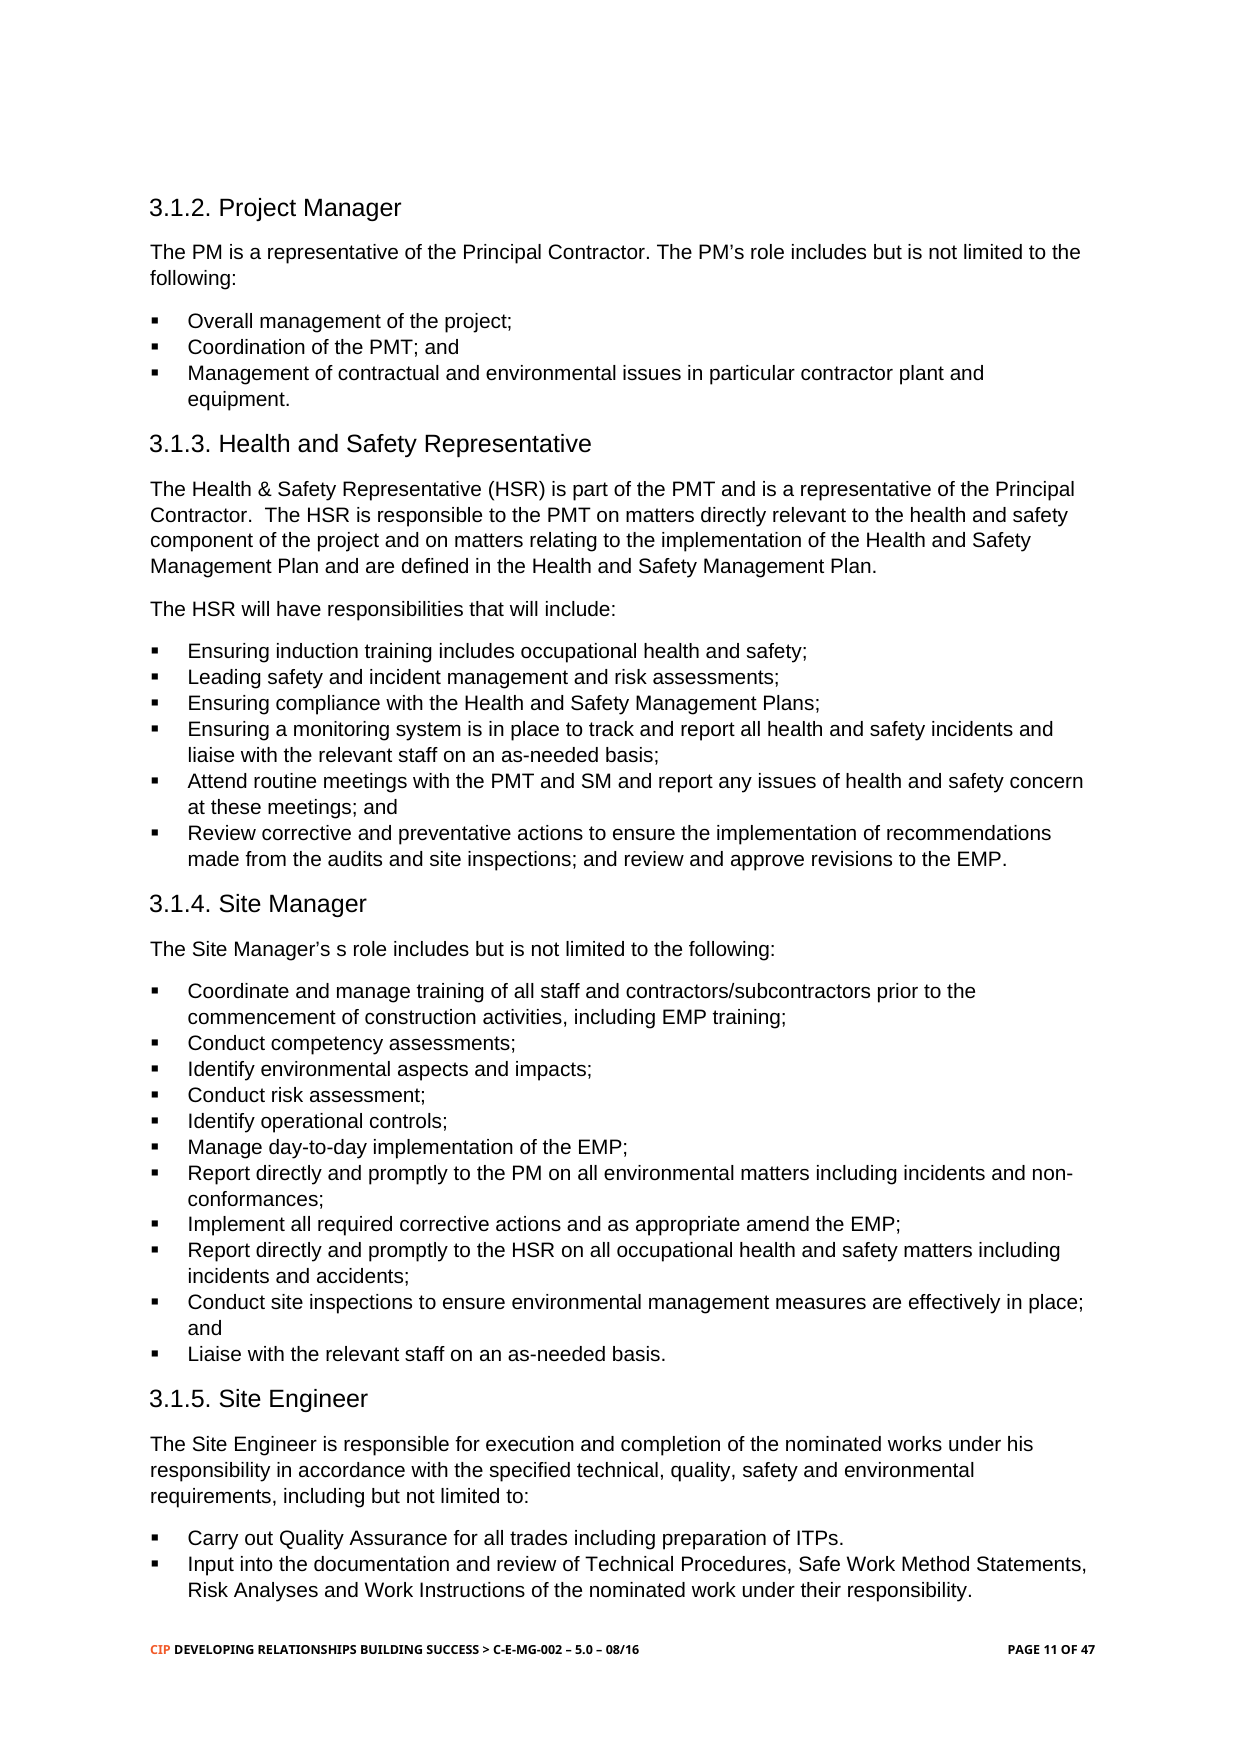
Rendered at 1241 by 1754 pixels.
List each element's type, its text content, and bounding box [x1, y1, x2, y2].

list Ensuring induction training includes occupational health and safety; [150, 639, 1090, 663]
list Conduct competency assessments; [150, 1031, 1090, 1055]
list Ensuring compliance with the Health and Safety Management Plans; [150, 691, 1090, 715]
list Coordination of the PMT; and [150, 334, 1090, 358]
list Attend routine meetings with the PMT and SM and report any issues of health and safety concern at these meetings; and [150, 769, 1090, 818]
list Carry out Quality Assurance for all trades including preparation of ITPs. [150, 1526, 1090, 1550]
list Liaise with the relevant staff on an as-needed basis. [150, 1342, 1090, 1366]
list Identify operational controls; [150, 1109, 1090, 1133]
subtitle Health and Safety Representative [149, 429, 1090, 458]
list Coordinate and manage training of all staff and contractors/subcontractors prior to the commencement of construction activities, including EMP training; [150, 979, 1090, 1029]
list Ensuring a monitoring system is in place to track and report all health and safety incidents and liaise with the relevant staff on an as-needed basis; [150, 717, 1090, 767]
list Management of contractual and environmental issues in particular contractor plant and equipment. [150, 360, 1090, 410]
list Implement all required corrective actions and as appropriate amend the EMP; [150, 1212, 1090, 1236]
list Overall management of the project; [150, 308, 1090, 333]
subtitle Site Manager [149, 889, 1090, 918]
text The HSR will have responsibilities that will include: [150, 597, 1090, 621]
list Identify environmental aspects and impacts; [150, 1057, 1090, 1081]
list Input into the documentation and review of Technical Procedures, Safe Work Method Statements, Risk Analyses and Work Instructions of the nominated work under their responsibility. [150, 1552, 1090, 1602]
list Review corrective and preventative actions to ensure the implementation of recommendations made from the audits and site inspections; and review and approve revisions to the EMP. [150, 820, 1090, 870]
list Conduct risk assessment; [150, 1083, 1090, 1107]
text The Site Engineer is responsible for execution and completion of the nominated works under his responsibility in accordance with the specified technical, quality, safety and environmental requirements, including but not limited to: [150, 1432, 1090, 1508]
list Report directly and promptly to the PM on all environmental matters including incidents and non-conformances; [150, 1161, 1090, 1210]
list Report directly and promptly to the HSR on all occupational health and safety matters including incidents and accidents; [150, 1238, 1090, 1288]
subtitle Site Engineer [149, 1384, 1090, 1413]
list Leading safety and incident management and risk assessments; [150, 665, 1090, 689]
text The Health & Safety Representative (HSR) is part of the PMT and is a representative of the Principal Contractor. The HSR is responsible to the PMT on matters directly relevant to the health and safety component of the project and on matters relating to the implementation of the Health and Safety Management Plan and are defined in the Health and Safety Management Plan. [150, 477, 1090, 578]
text The Site Manager’s s role includes but is not limited to the following: [150, 937, 1090, 961]
list Manage day-to-day implementation of the EMP; [150, 1134, 1090, 1159]
list Conduct site inspections to ensure environmental management measures are effectively in place; and [150, 1290, 1090, 1340]
subtitle Project Manager [149, 192, 1090, 221]
text The PM is a representative of the Principal Contractor. The PM’s role includes but is not limited to the following: [150, 240, 1090, 290]
